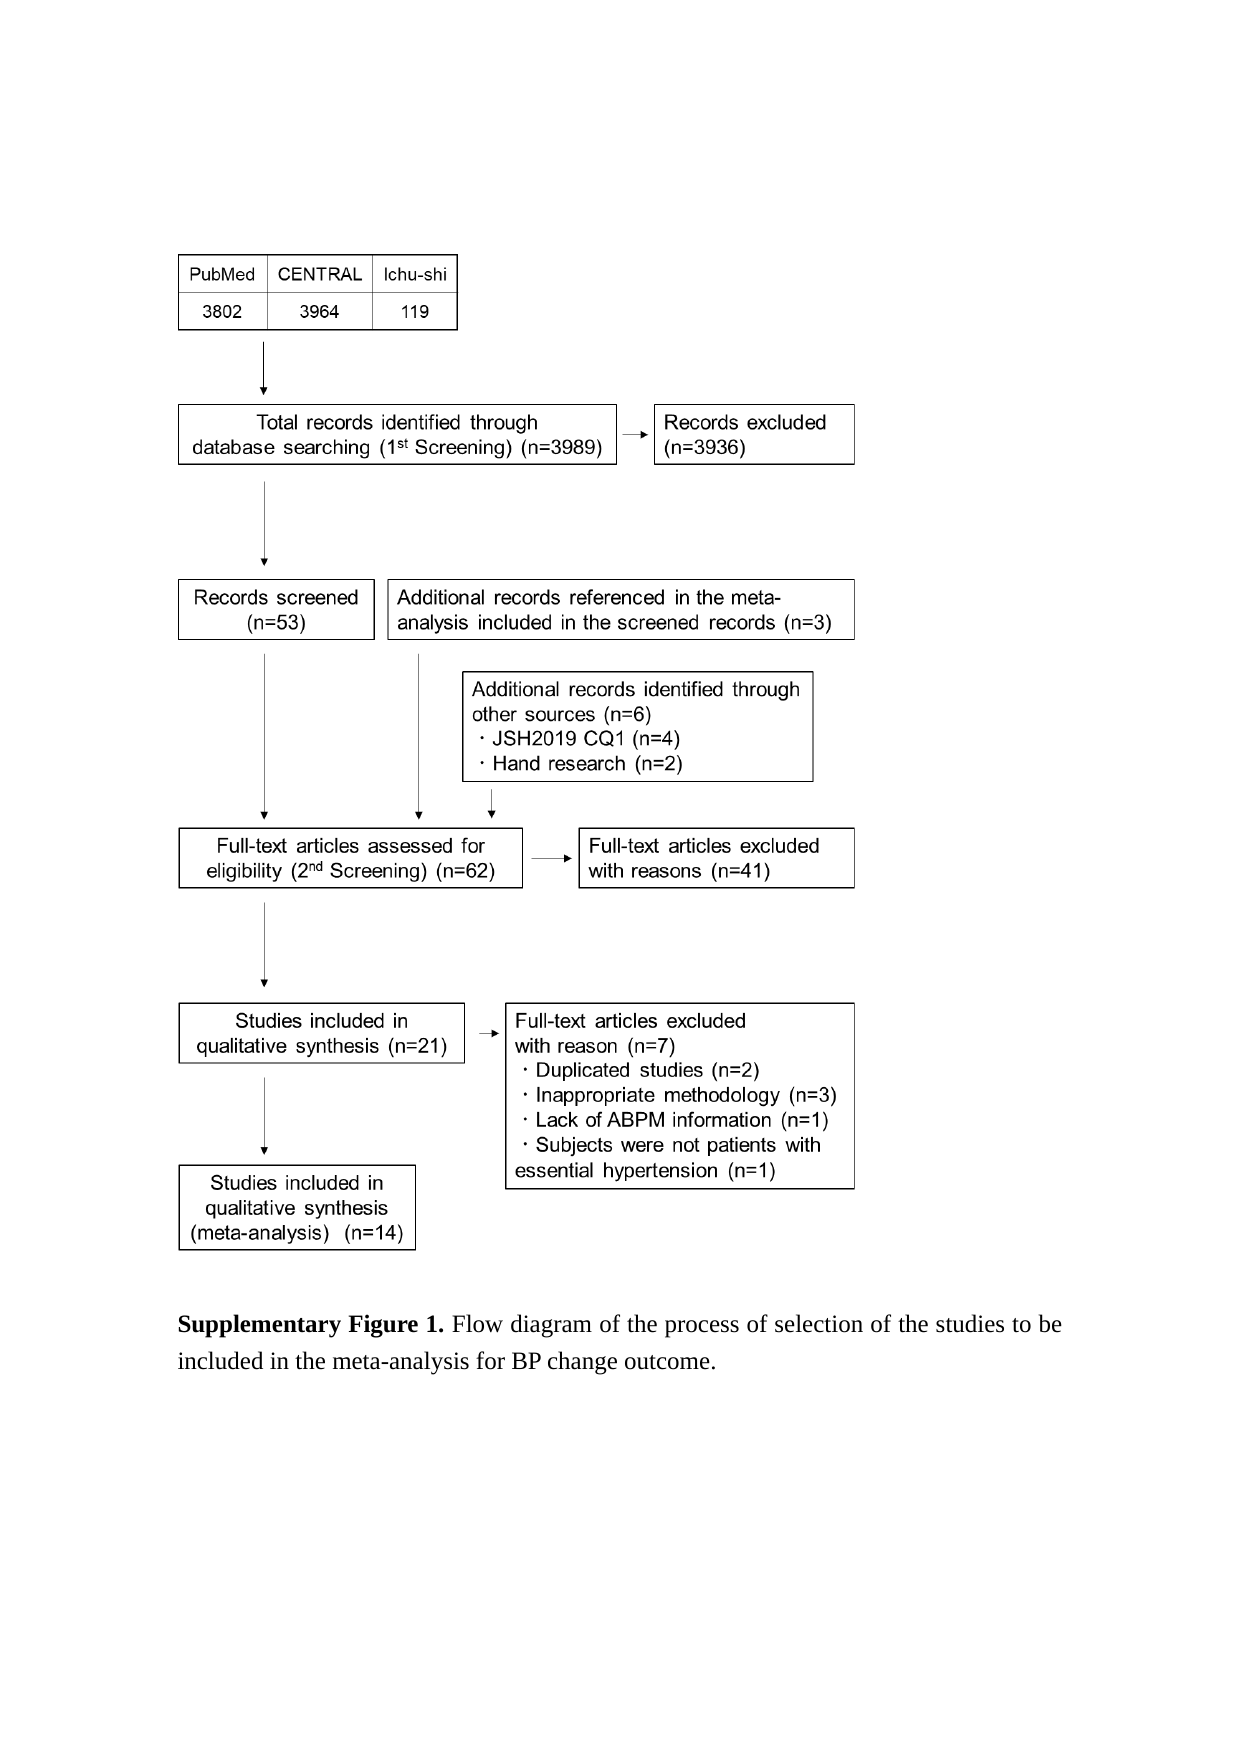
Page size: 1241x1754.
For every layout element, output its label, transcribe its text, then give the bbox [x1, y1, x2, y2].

text Supplementary Figure 1. Flow diagram of the process of selection of the studies to be included in the meta-analysis for BP change outcome. [177, 1304, 1063, 1379]
picture [177, 254, 855, 1257]
